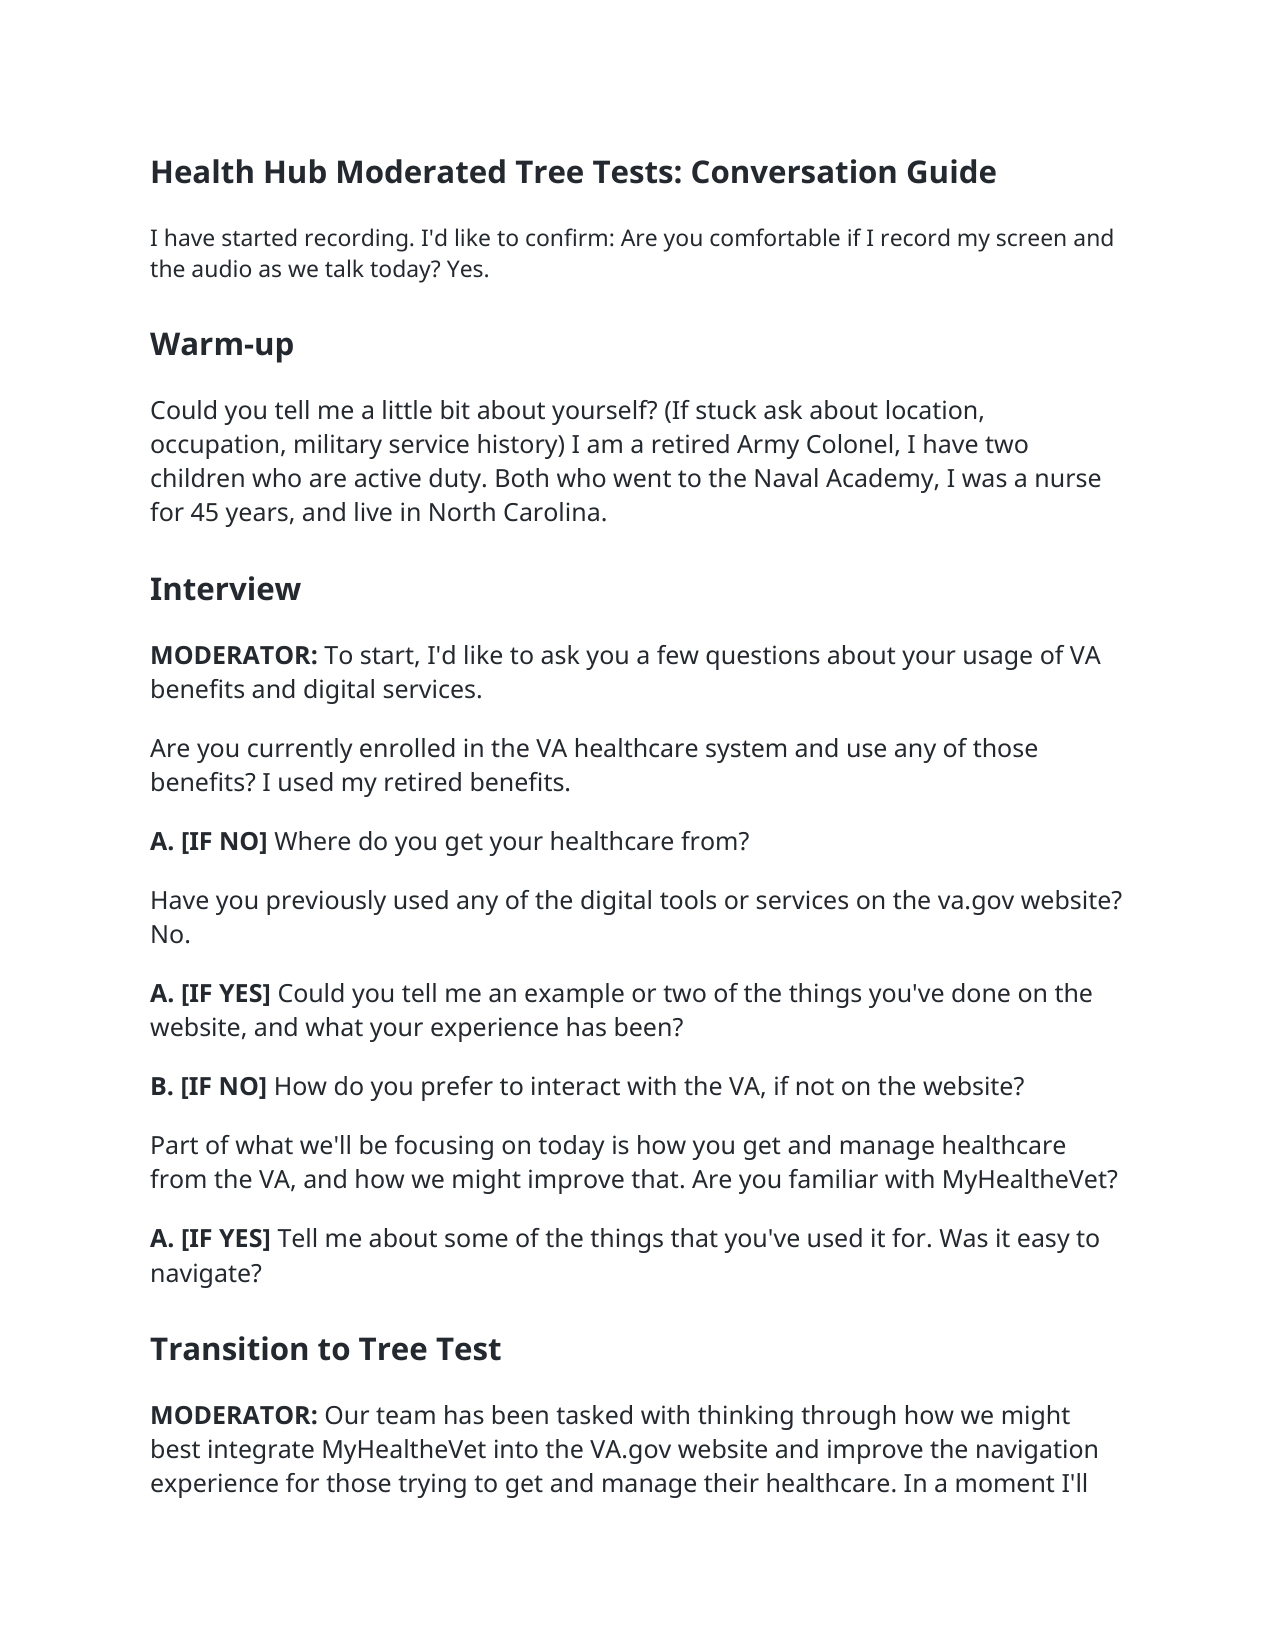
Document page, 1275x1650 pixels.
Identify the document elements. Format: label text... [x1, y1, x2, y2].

text Health Hub Moderated Tree Tests: Conversation Guide [150, 150, 1125, 193]
text I have started recording. I'd like to confirm: Are you comfortable if I record my screen and the audio as we talk today? Yes. [150, 222, 1125, 284]
text Have you previously used any of the digital tools or services on the va.gov website? No. [150, 883, 1125, 951]
text Are you currently enrolled in the VA healthcare system and use any of those benefits? I used my retired benefits. [150, 731, 1125, 799]
text A. [IF NO] Where do you get your healthcare from? [150, 824, 1125, 858]
text MODERATOR: To start, I'd like to ask you a few questions about your usage of VA benefits and digital services. [150, 637, 1125, 706]
text B. [IF NO] How do you prefer to interact with the VA, if not on the website? [150, 1069, 1125, 1103]
text Part of what we'll be focusing on today is how you get and manage healthcare from the VA, and how we might improve that. Are you familiar with MyHealtheVet? [150, 1128, 1125, 1196]
subtitle Interview [150, 566, 1125, 609]
text A. [IF YES] Tell me about some of the things that you've used it for. Was it easy to navigate? [150, 1221, 1125, 1289]
subtitle Transition to Tree Test [150, 1327, 1125, 1369]
text A. [IF YES] Could you tell me an example or two of the things you've done on the website, and what your experience has been? [150, 976, 1125, 1044]
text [150, 1398, 1125, 1500]
text Could you tell me a little bit about yourself? (If stuck ask about location, occupation, military service history) I am a retired Army Colonel, I have two children who are active duty. Both who went to the Naval Academy, I was a nurse for 45 years, and live in North Carolina. [150, 393, 1125, 529]
subtitle Warm-up [150, 322, 1125, 364]
